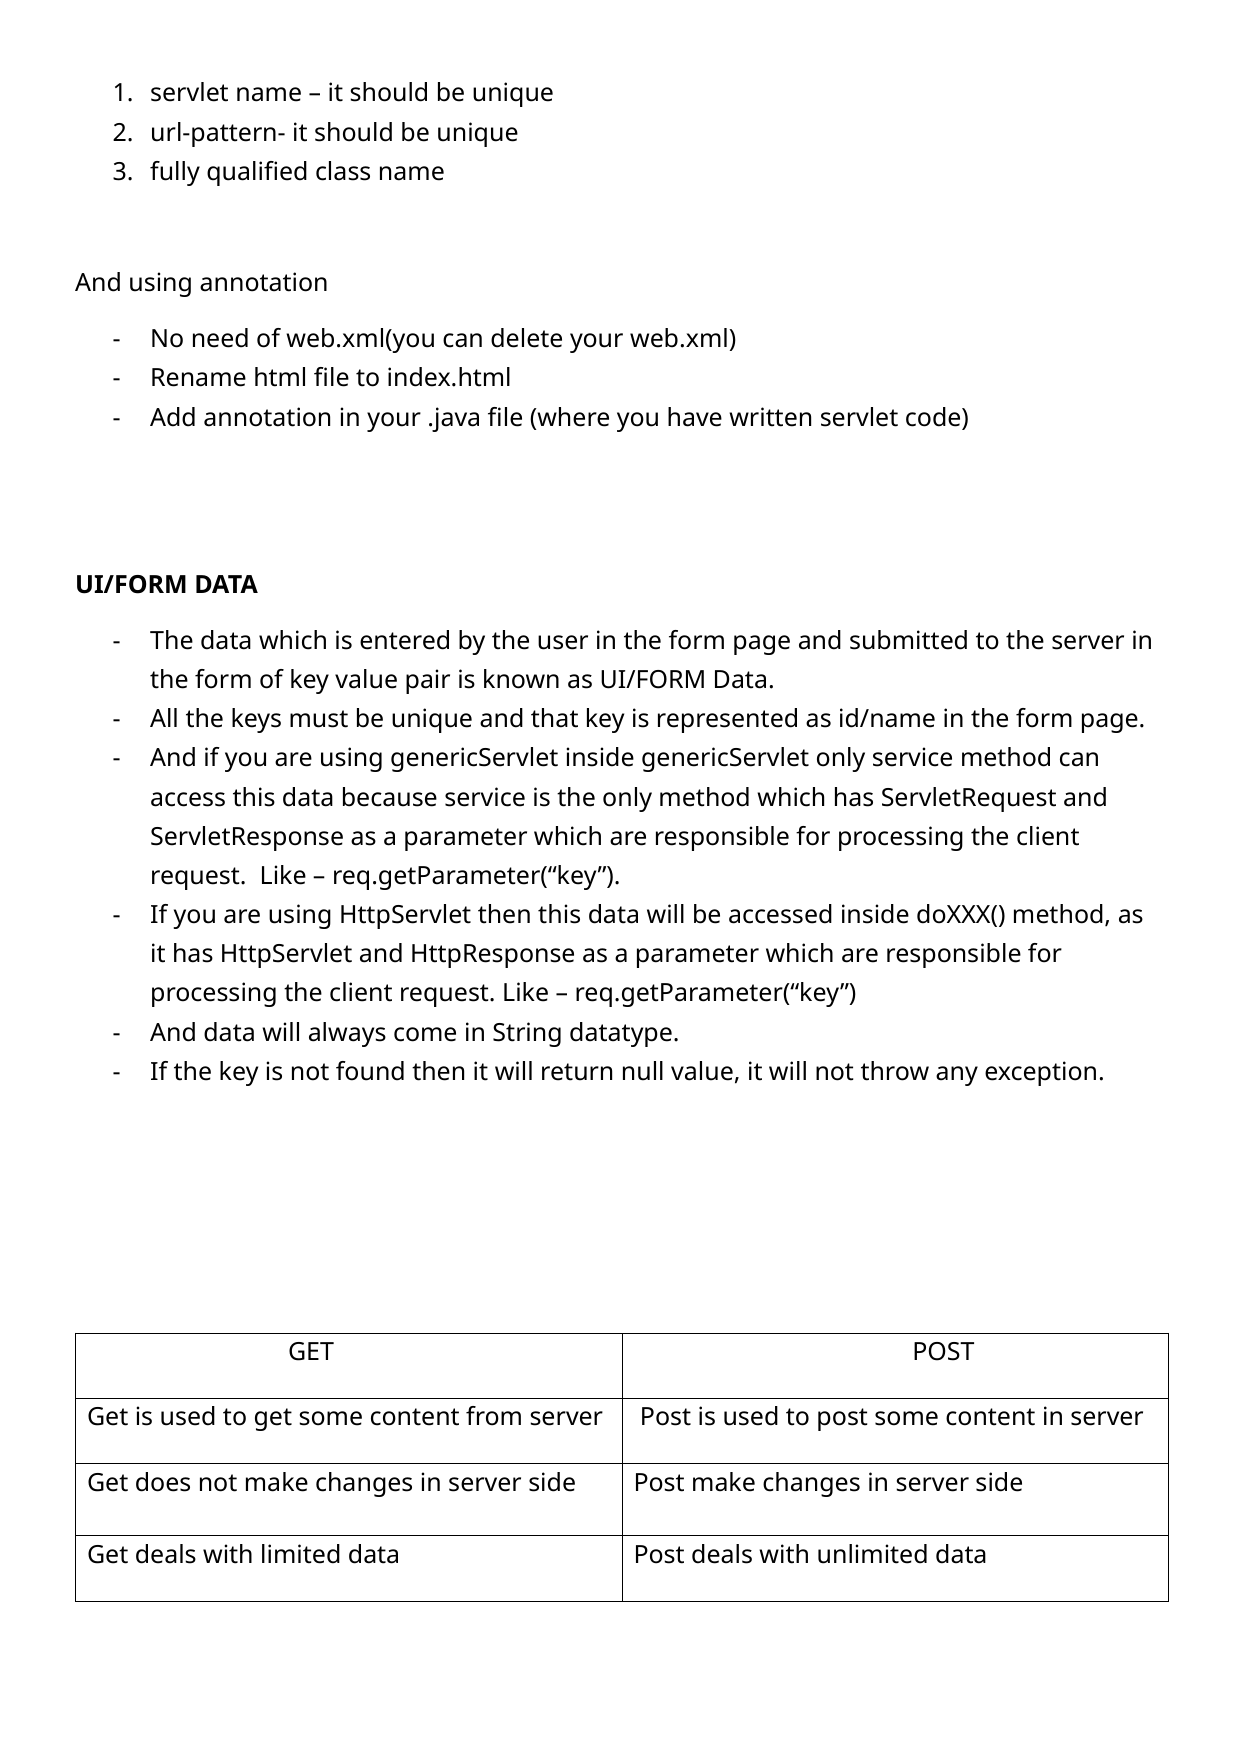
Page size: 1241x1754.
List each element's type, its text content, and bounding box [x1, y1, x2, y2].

text UI/FORM DATA [75, 567, 1165, 601]
list No need of web.xml(you can delete your web.xml) [112, 321, 1165, 355]
list If you are using HttpServlet then this data will be accessed inside doXXX() method, as it has HttpServlet and HttpResponse as a parameter which are responsible for processing the client request. Like – req.getParameter(“key”) [112, 897, 1165, 1009]
table_cell Get deals with limited data [76, 1536, 622, 1601]
list url-pattern- it should be unique [112, 114, 1165, 148]
table_cell Get is used to get some content from server [76, 1399, 622, 1463]
list All the keys must be unique and that key is represented as id/name in the form page. [112, 701, 1165, 735]
list Rename html file to index.html [112, 360, 1165, 394]
table_header POST [623, 1334, 1168, 1398]
list Add annotation in your .java file (where you have written servlet code) [112, 399, 1165, 433]
table_cell Get does not make changes in server side [76, 1464, 622, 1535]
text And using annotation [75, 265, 1165, 299]
table_cell Post make changes in server side [623, 1464, 1168, 1535]
table_header GET [76, 1334, 622, 1398]
list And data will always come in String datatype. [112, 1014, 1165, 1048]
table_cell Post deals with unlimited data [623, 1536, 1168, 1601]
list And if you are using genericServlet inside genericServlet only service method can access this data because service is the only method which has ServletRequest and ServletResponse as a parameter which are responsible for processing the client request. Like – req.getParameter(“key”). [112, 740, 1165, 892]
list The data which is entered by the user in the form page and submitted to the server in the form of key value pair is known as UI/FORM Data. [112, 622, 1165, 696]
list If the key is not found then it will return null value, it will not throw any exception. [112, 1053, 1165, 1087]
table_cell Post is used to post some content in server [623, 1399, 1168, 1463]
list servlet name – it should be unique [112, 75, 1165, 109]
list fully qualified class name [112, 153, 1165, 187]
